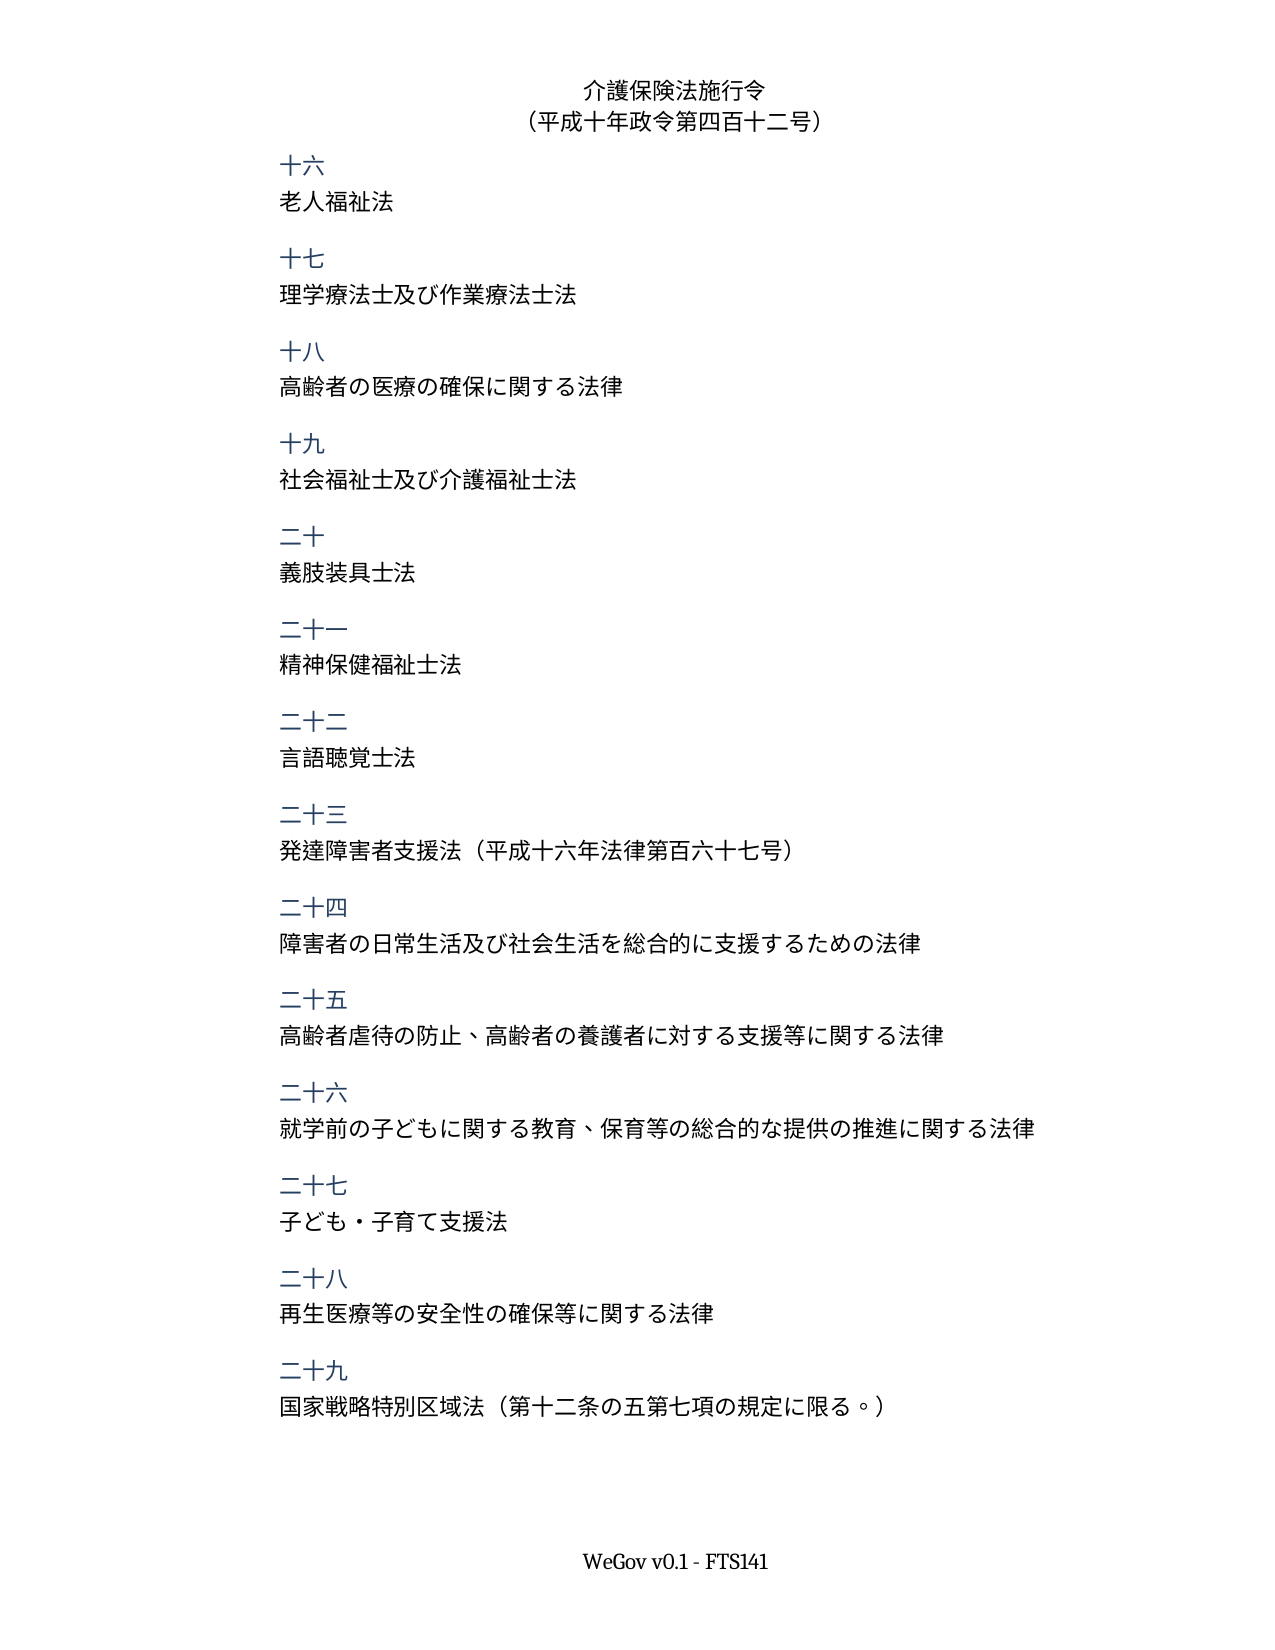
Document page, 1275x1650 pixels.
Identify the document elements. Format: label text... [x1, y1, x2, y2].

text 言語聴覚士法 [279, 742, 1087, 773]
subtitle 二十 [279, 521, 1087, 552]
subtitle 十七 [279, 243, 1087, 274]
text 老人福祉法 [279, 186, 1087, 217]
text 高齢者虐待の防止、高齢者の養護者に対する支援等に関する法律 [279, 1020, 1087, 1052]
text 社会福祉士及び介護福祉士法 [279, 464, 1087, 495]
subtitle 十九 [279, 428, 1087, 459]
subtitle 二十二 [279, 706, 1087, 737]
subtitle 二十五 [279, 984, 1087, 1016]
subtitle 二十一 [279, 613, 1087, 645]
subtitle 二十九 [279, 1355, 1087, 1386]
text 子ども・子育て支援法 [279, 1206, 1087, 1237]
subtitle 二十四 [279, 892, 1087, 923]
text 発達障害者支援法（平成十六年法律第百六十七号） [279, 835, 1087, 866]
text 理学療法士及び作業療法士法 [279, 279, 1087, 310]
text 精神保健福祉士法 [279, 649, 1087, 681]
text 再生医療等の安全性の確保等に関する法律 [279, 1298, 1087, 1330]
subtitle 二十八 [279, 1262, 1087, 1294]
text 義肢装具士法 [279, 557, 1087, 588]
subtitle 二十七 [279, 1170, 1087, 1201]
subtitle 十六 [279, 150, 1087, 181]
text 国家戦略特別区域法（第十二条の五第七項の規定に限る。） [279, 1391, 1087, 1422]
subtitle 二十三 [279, 799, 1087, 830]
text 就学前の子どもに関する教育、保育等の総合的な提供の推進に関する法律 [279, 1113, 1087, 1144]
text 高齢者の医療の確保に関する法律 [279, 371, 1087, 403]
text 障害者の日常生活及び社会生活を総合的に支援するための法律 [279, 928, 1087, 959]
subtitle 二十六 [279, 1077, 1087, 1108]
subtitle 十八 [279, 335, 1087, 367]
